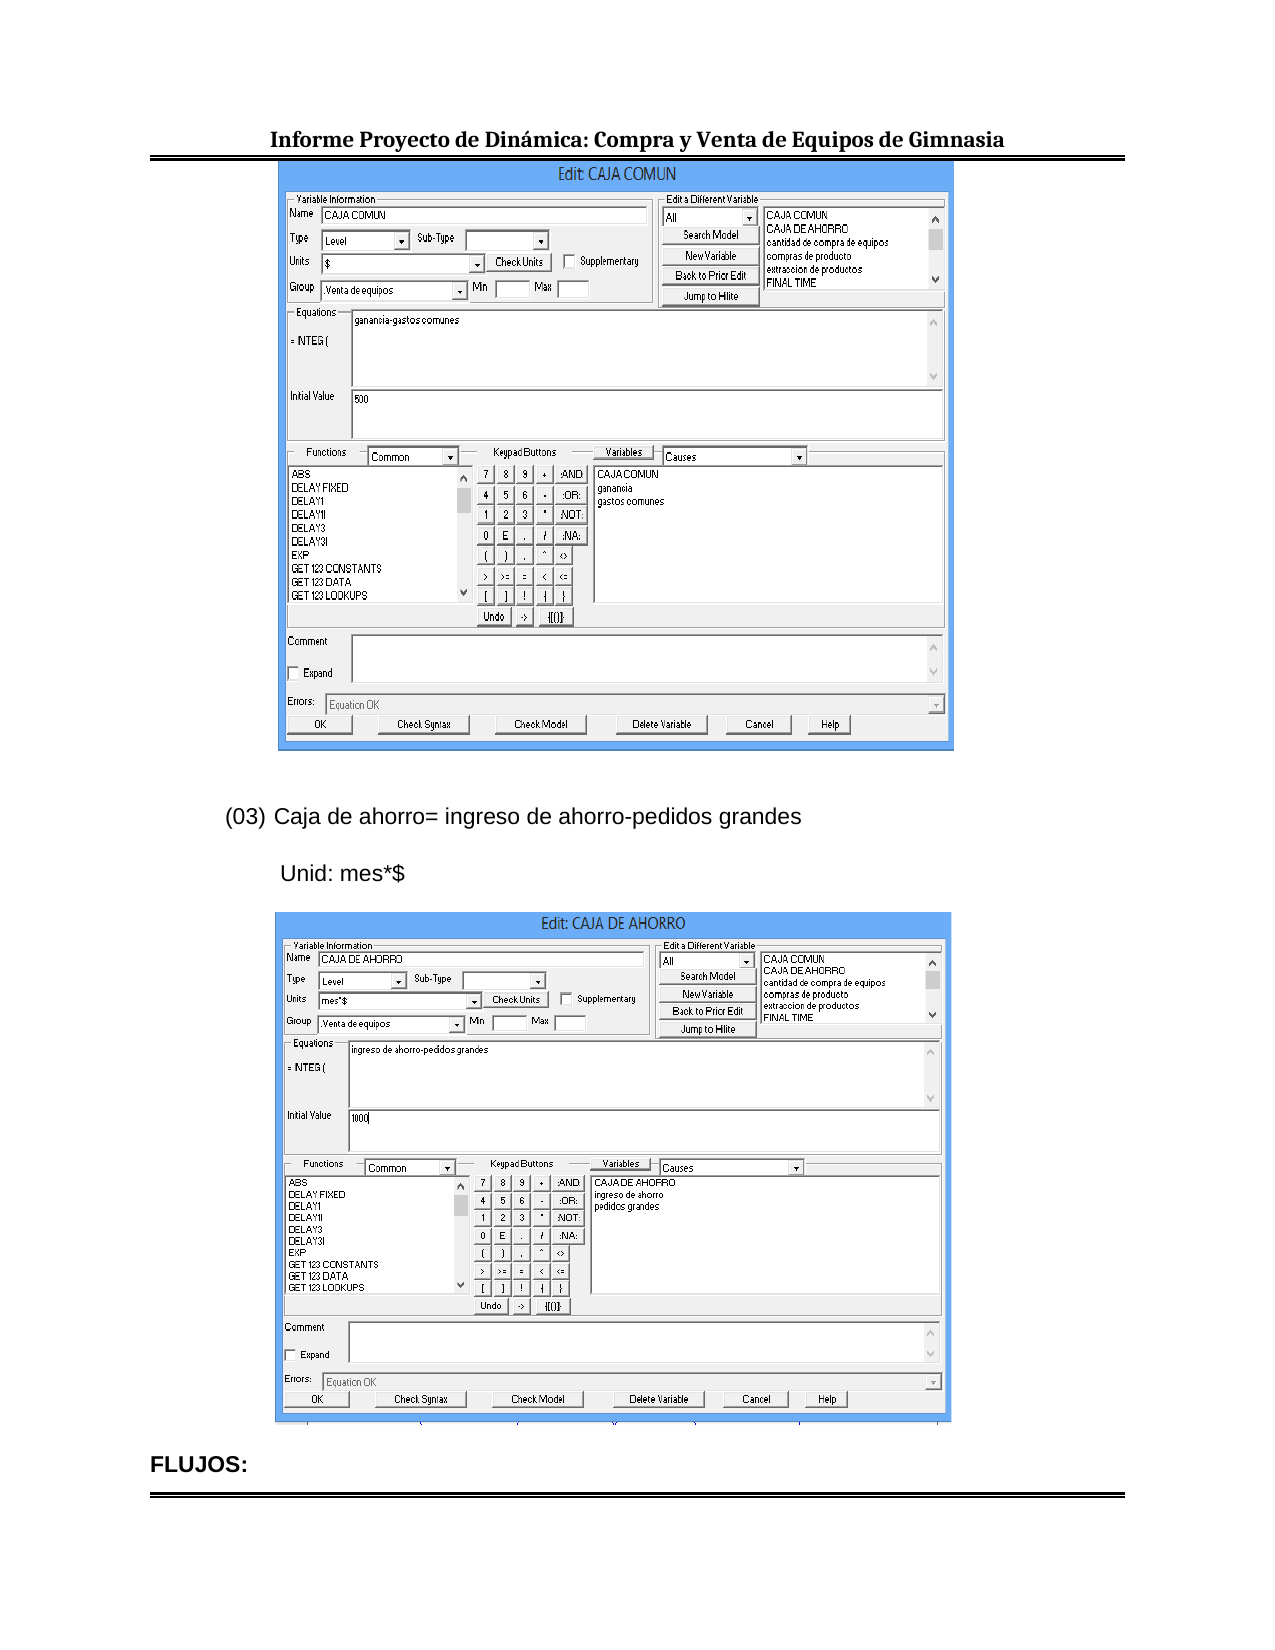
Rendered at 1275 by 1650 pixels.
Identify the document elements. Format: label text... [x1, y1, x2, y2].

picture [278, 161, 954, 751]
picture [275, 912, 952, 1425]
text FLUJOS: [150, 1451, 1125, 1477]
list Caja de ahorro= ingreso de ahorro-pedidos grandes [225, 803, 1125, 829]
list Unid: mes*$ [273, 859, 1125, 886]
